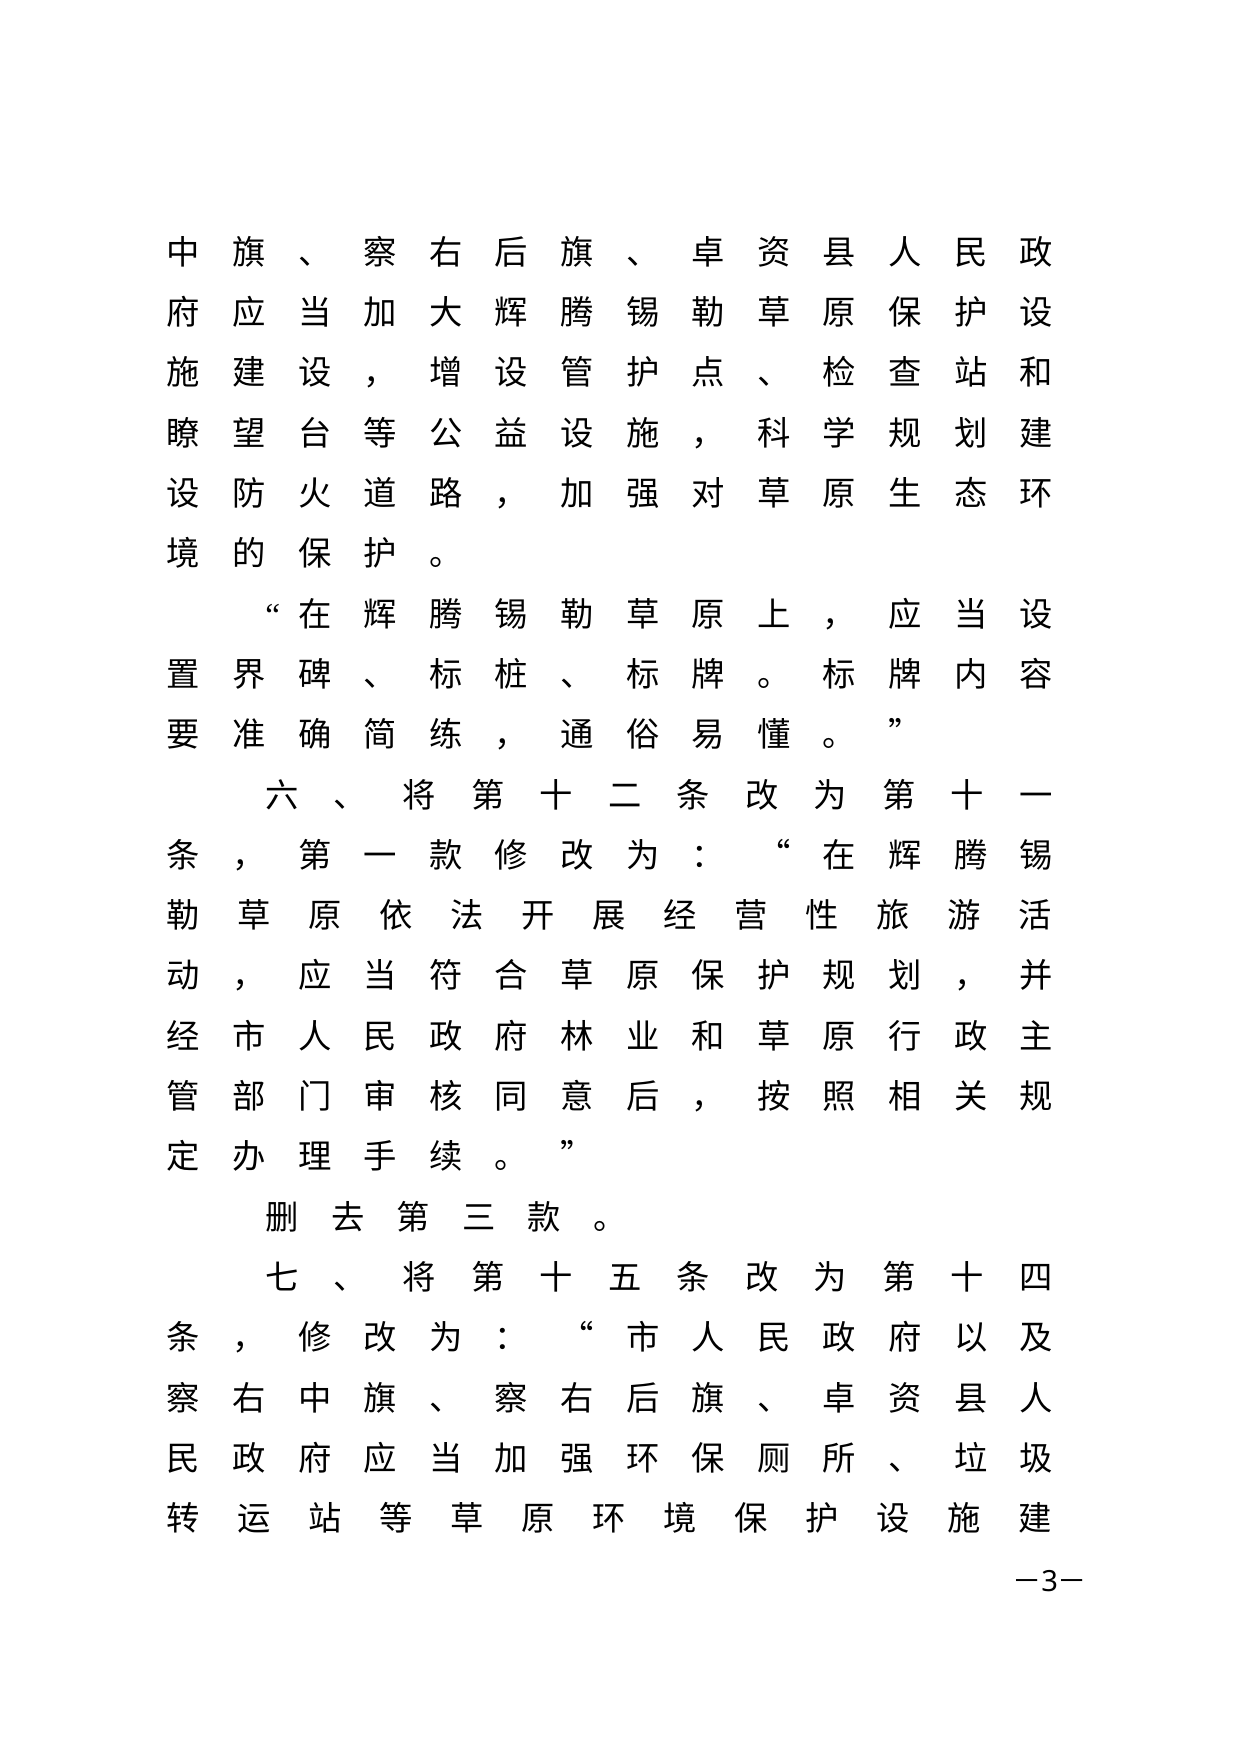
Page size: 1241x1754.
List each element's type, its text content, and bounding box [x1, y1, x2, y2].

list 七、将第十五条改为第十四条，修改为：“市人民政府以及察右中旗、察右后旗、卓资县人民政府应当加强环保厕所、垃圾转运站等草原环境保护设施建设，建立草原环境卫生责任制。 [167, 1245, 1085, 1546]
list “在辉腾锡勒草原上，应当设置界碑、标桩、标牌。标牌内容要准确简练，通俗易懂。” [167, 581, 1085, 762]
list 删去第三款。 [167, 1184, 1085, 1245]
list 六、将第十二条改为第十一条，第一款修改为：“在辉腾锡勒草原依法开展经营性旅游活动，应当符合草原保护规划，并经市人民政府林业和草原行政主管部门审核同意后，按照相关规定办理手续。” [167, 762, 1085, 1184]
list 五、将第十条改为第九条，修改为：“市人民政府以及察右中旗、察右后旗、卓资县人民政府应当加大辉腾锡勒草原保护设施建设，增设管护点、检查站和瞭望台等公益设施，科学规划建设防火道路，加强对草原生态环境的保护。 [167, 219, 1085, 581]
